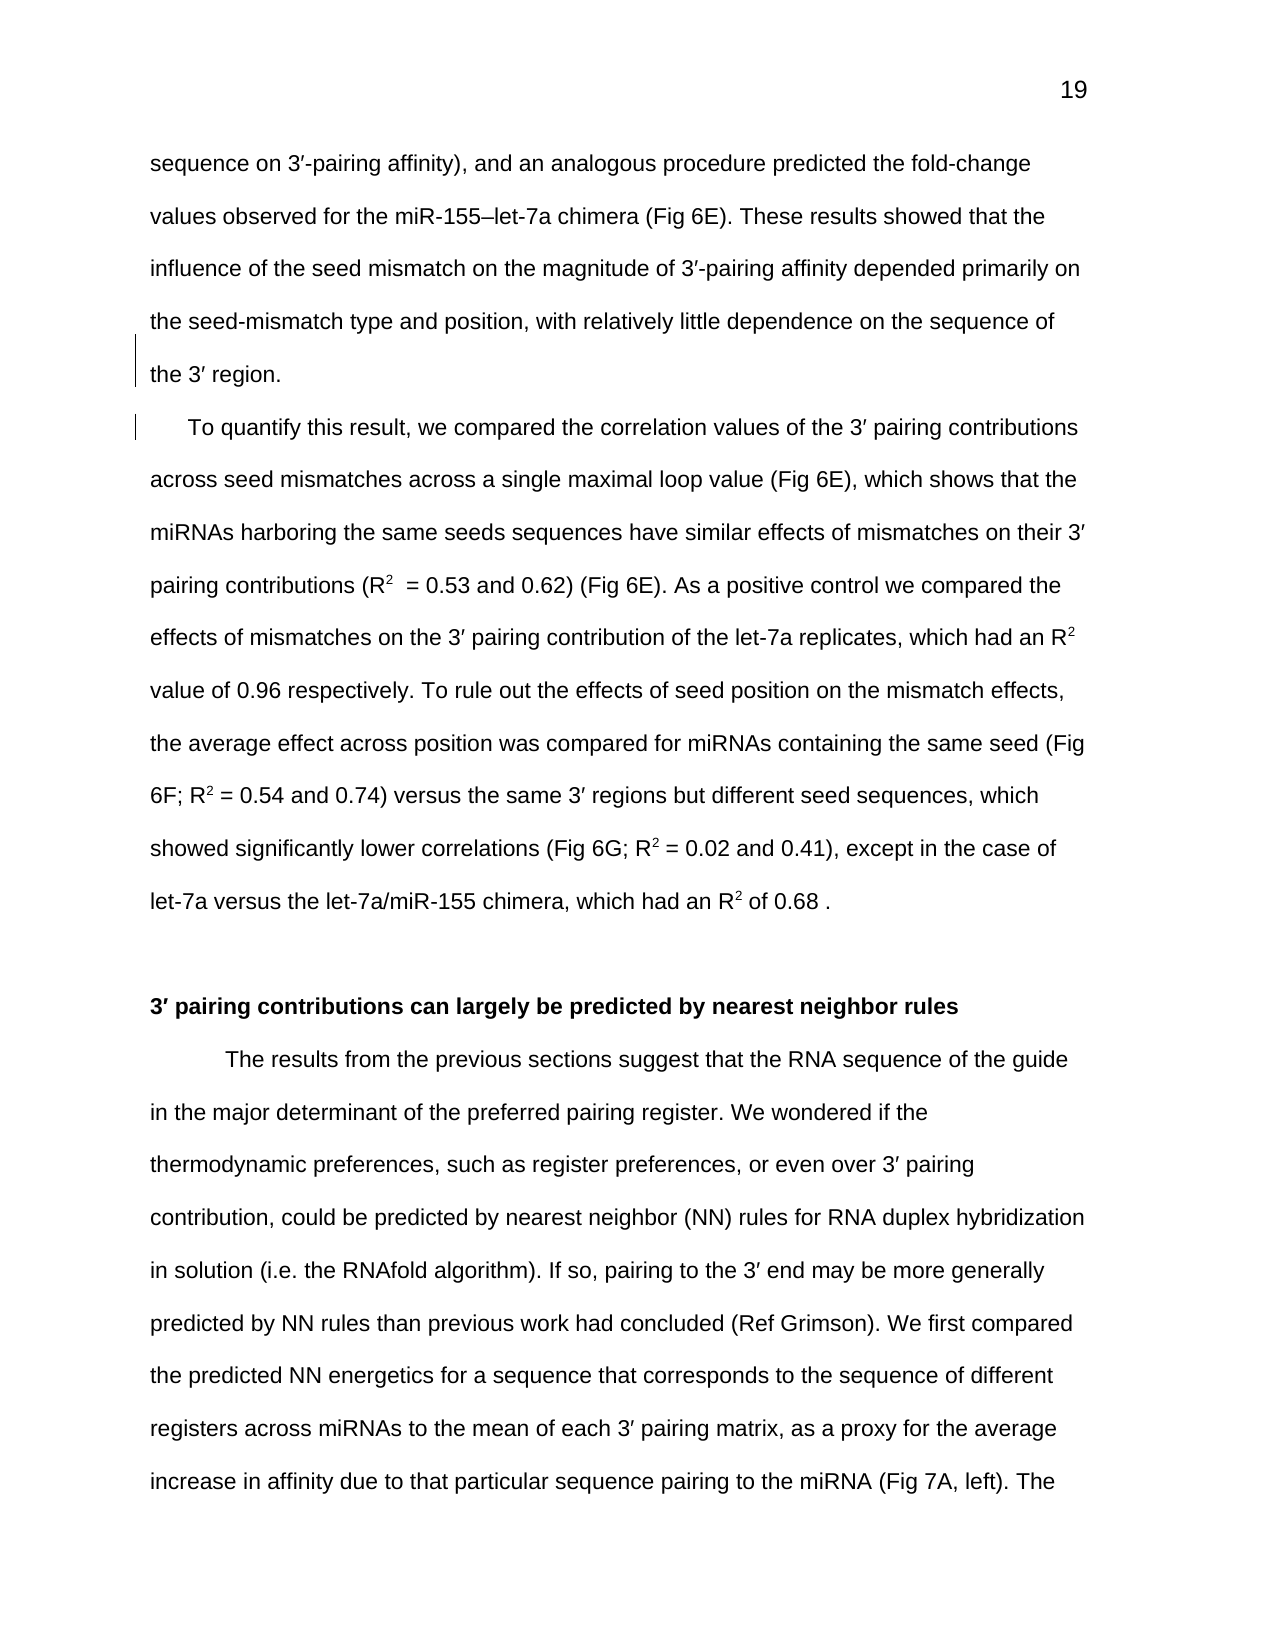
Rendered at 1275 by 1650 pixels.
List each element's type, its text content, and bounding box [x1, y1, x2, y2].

text To quantify this result, we compared the correlation values of the 3′ pairing contributions across seed mismatches across a single maximal loop value (Fig 6E), which shows that the miRNAs harboring the same seeds sequences have similar effects of mismatches on their 3′ pairing contributions (R2 = 0.53 and 0.62) (Fig 6E). As a positive control we compared the effects of mismatches on the 3′ pairing contribution of the let-7a replicates, which had an R2 value of 0.96 respectively. To rule out the effects of seed position on the mismatch effects, the average effect across position was compared for miRNAs containing the same seed (Fig 6F; R2 = 0.54 and 0.74) versus the same 3′ regions but different seed sequences, which showed significantly lower correlations (Fig 6G; R2 = 0.02 and 0.41), except in the case of let-7a versus the let-7a/miR-155 chimera, which had an R2 of 0.68 . [150, 413, 1087, 914]
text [150, 1046, 1087, 1494]
text 3′ pairing contributions can largely be predicted by nearest neighbor rules [150, 993, 1087, 1020]
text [150, 150, 1087, 387]
